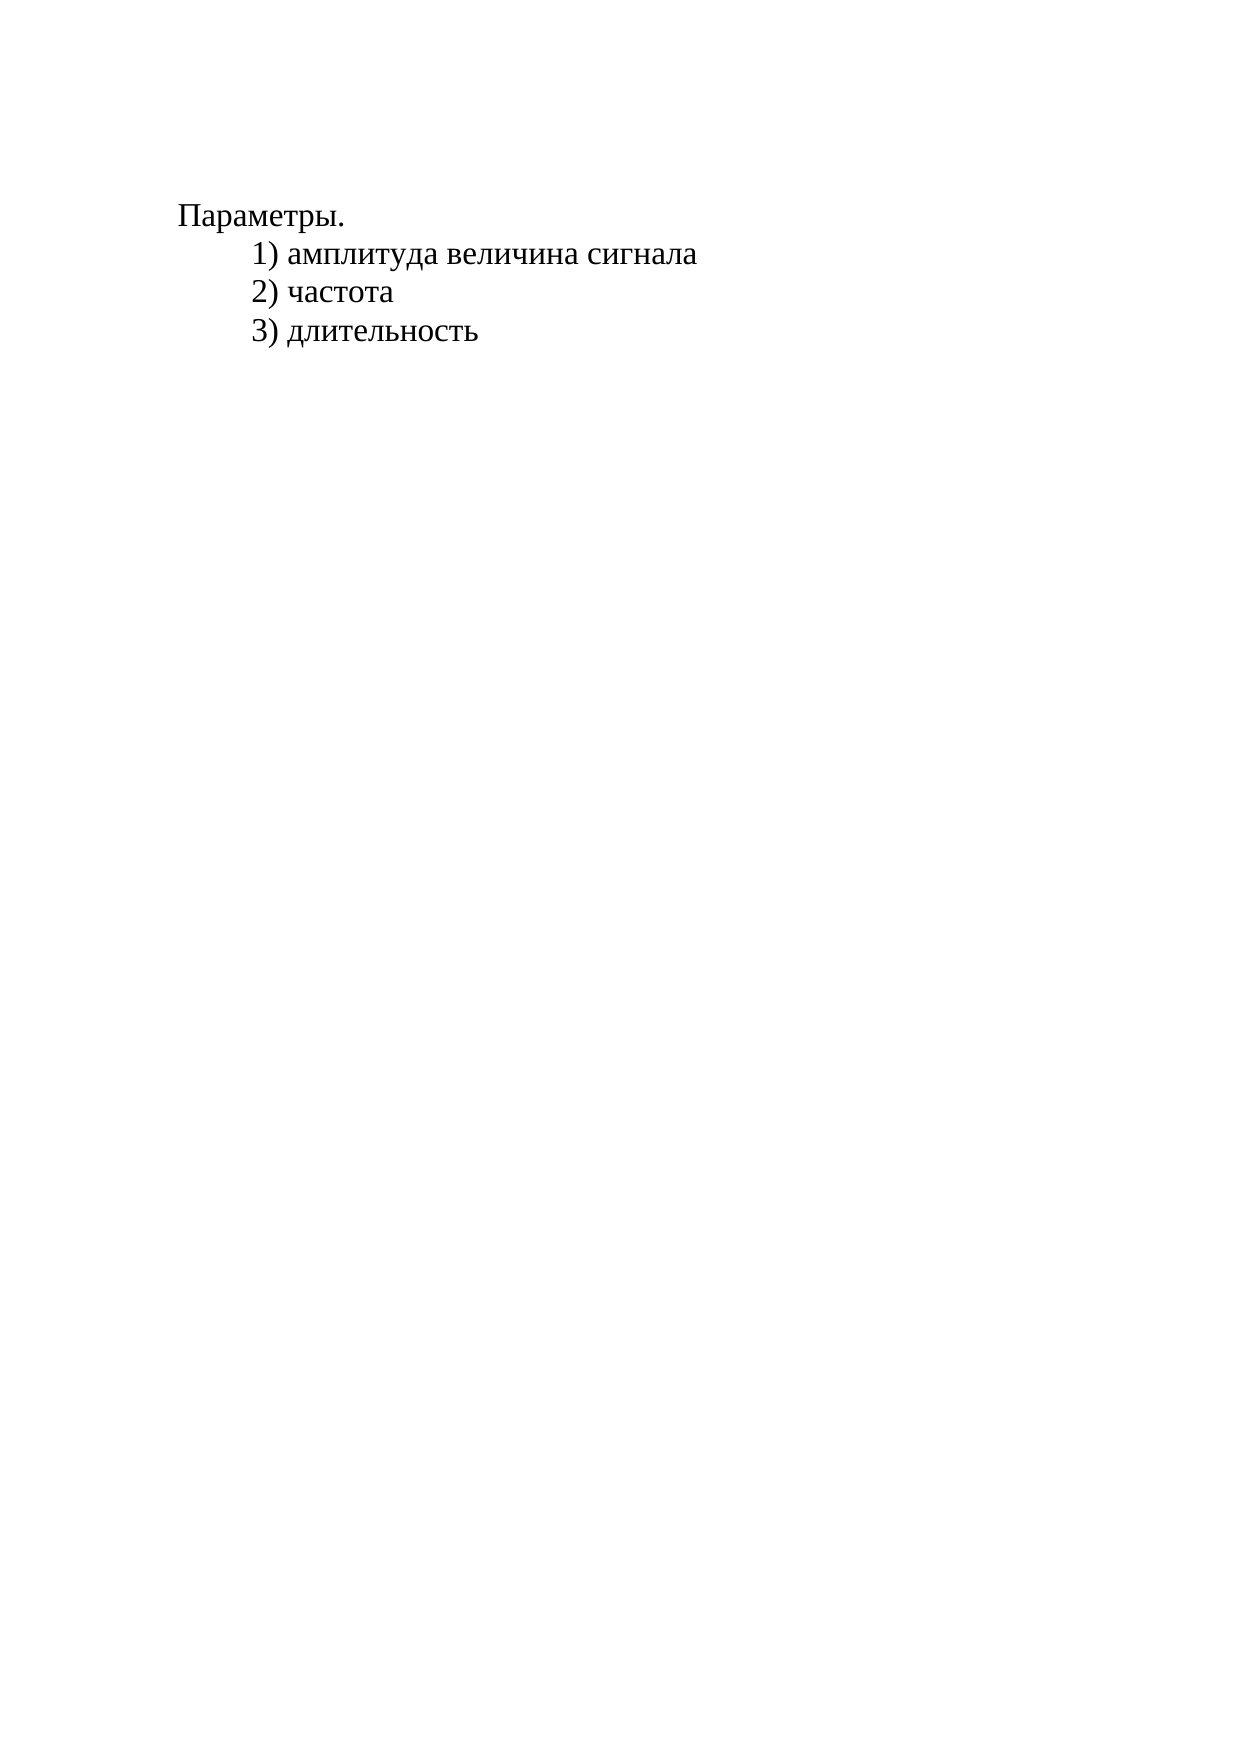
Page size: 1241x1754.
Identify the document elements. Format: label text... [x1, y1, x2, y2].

text 1) амплитуда величина сигнала [177, 233, 1152, 271]
text 3) длительность [177, 310, 1152, 348]
text 2) частота [177, 271, 1152, 310]
text Параметры. [177, 195, 1152, 233]
